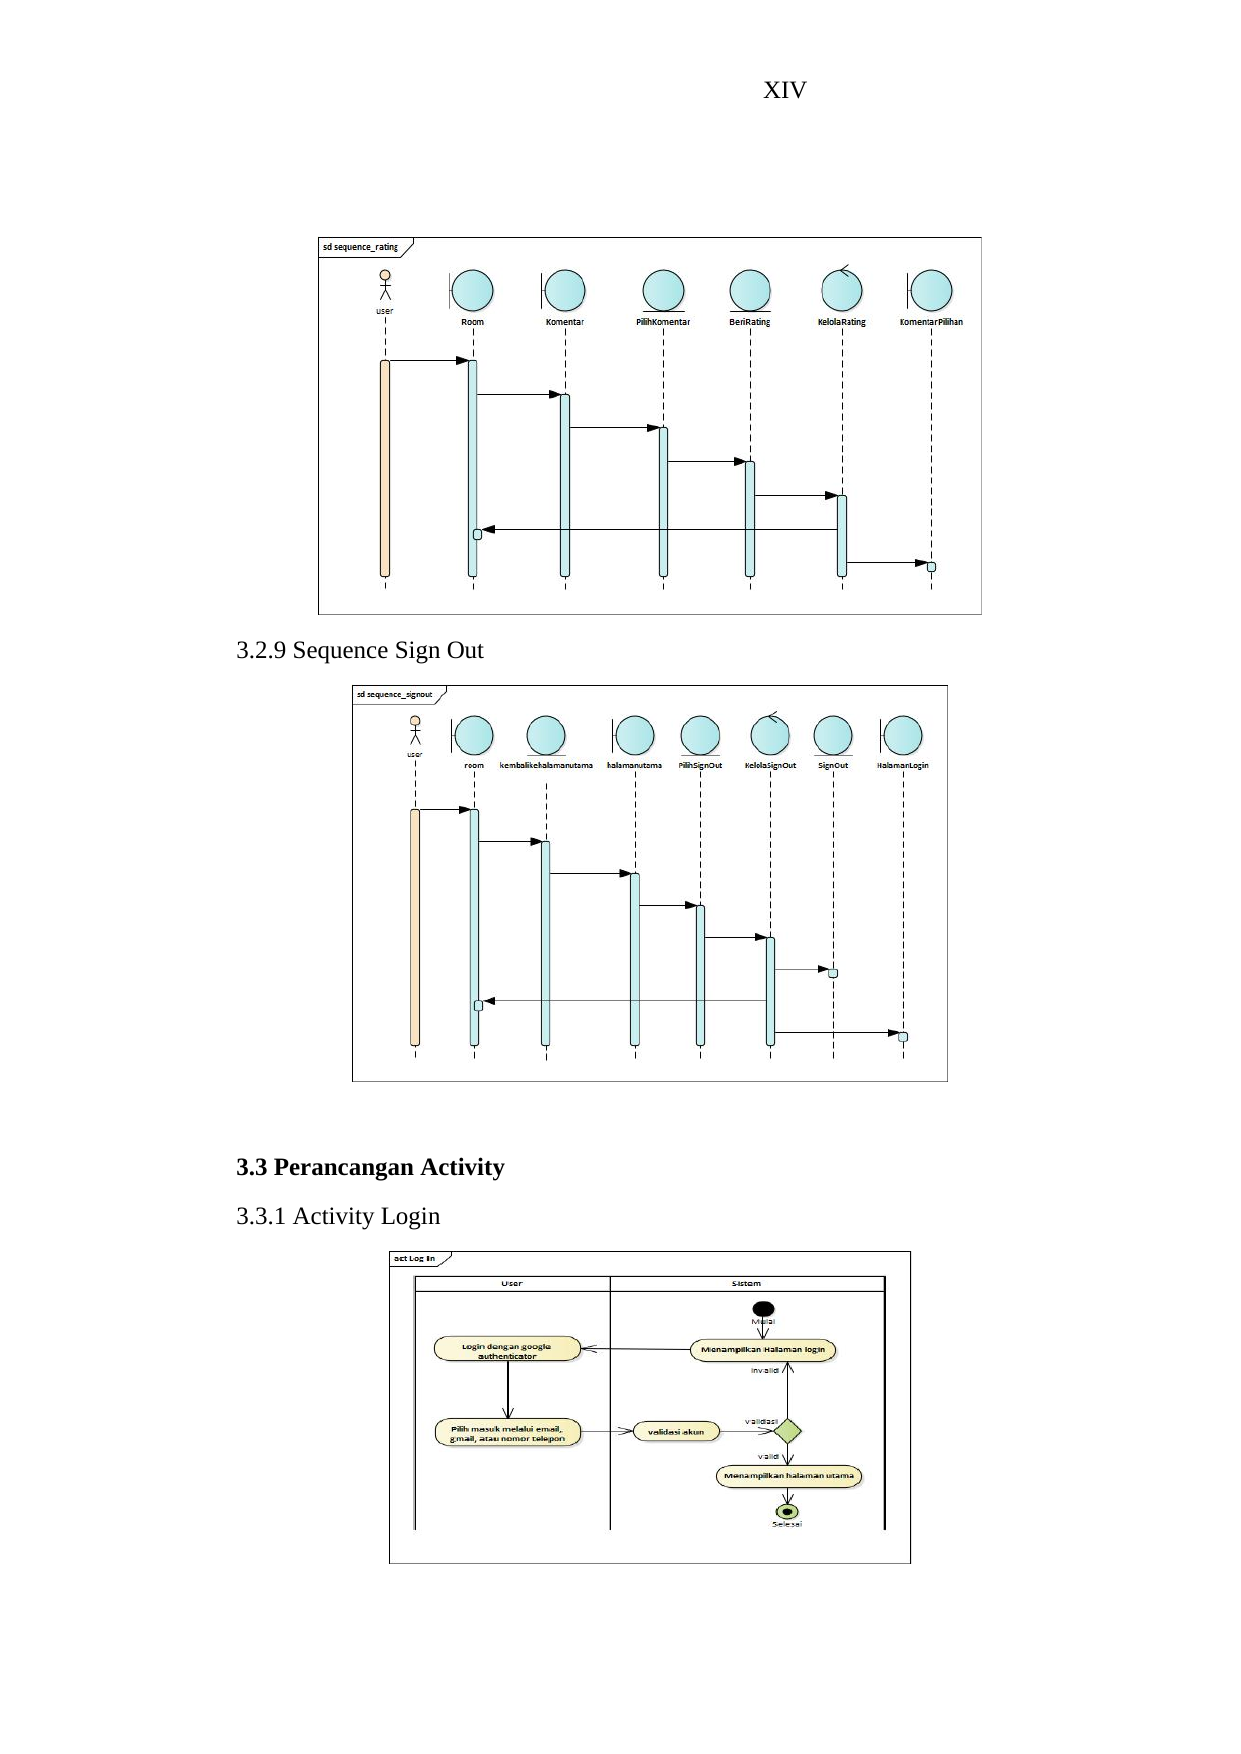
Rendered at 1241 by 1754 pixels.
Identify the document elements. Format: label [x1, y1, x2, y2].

picture [351, 684, 948, 1082]
picture [388, 1251, 912, 1564]
picture [317, 236, 982, 615]
